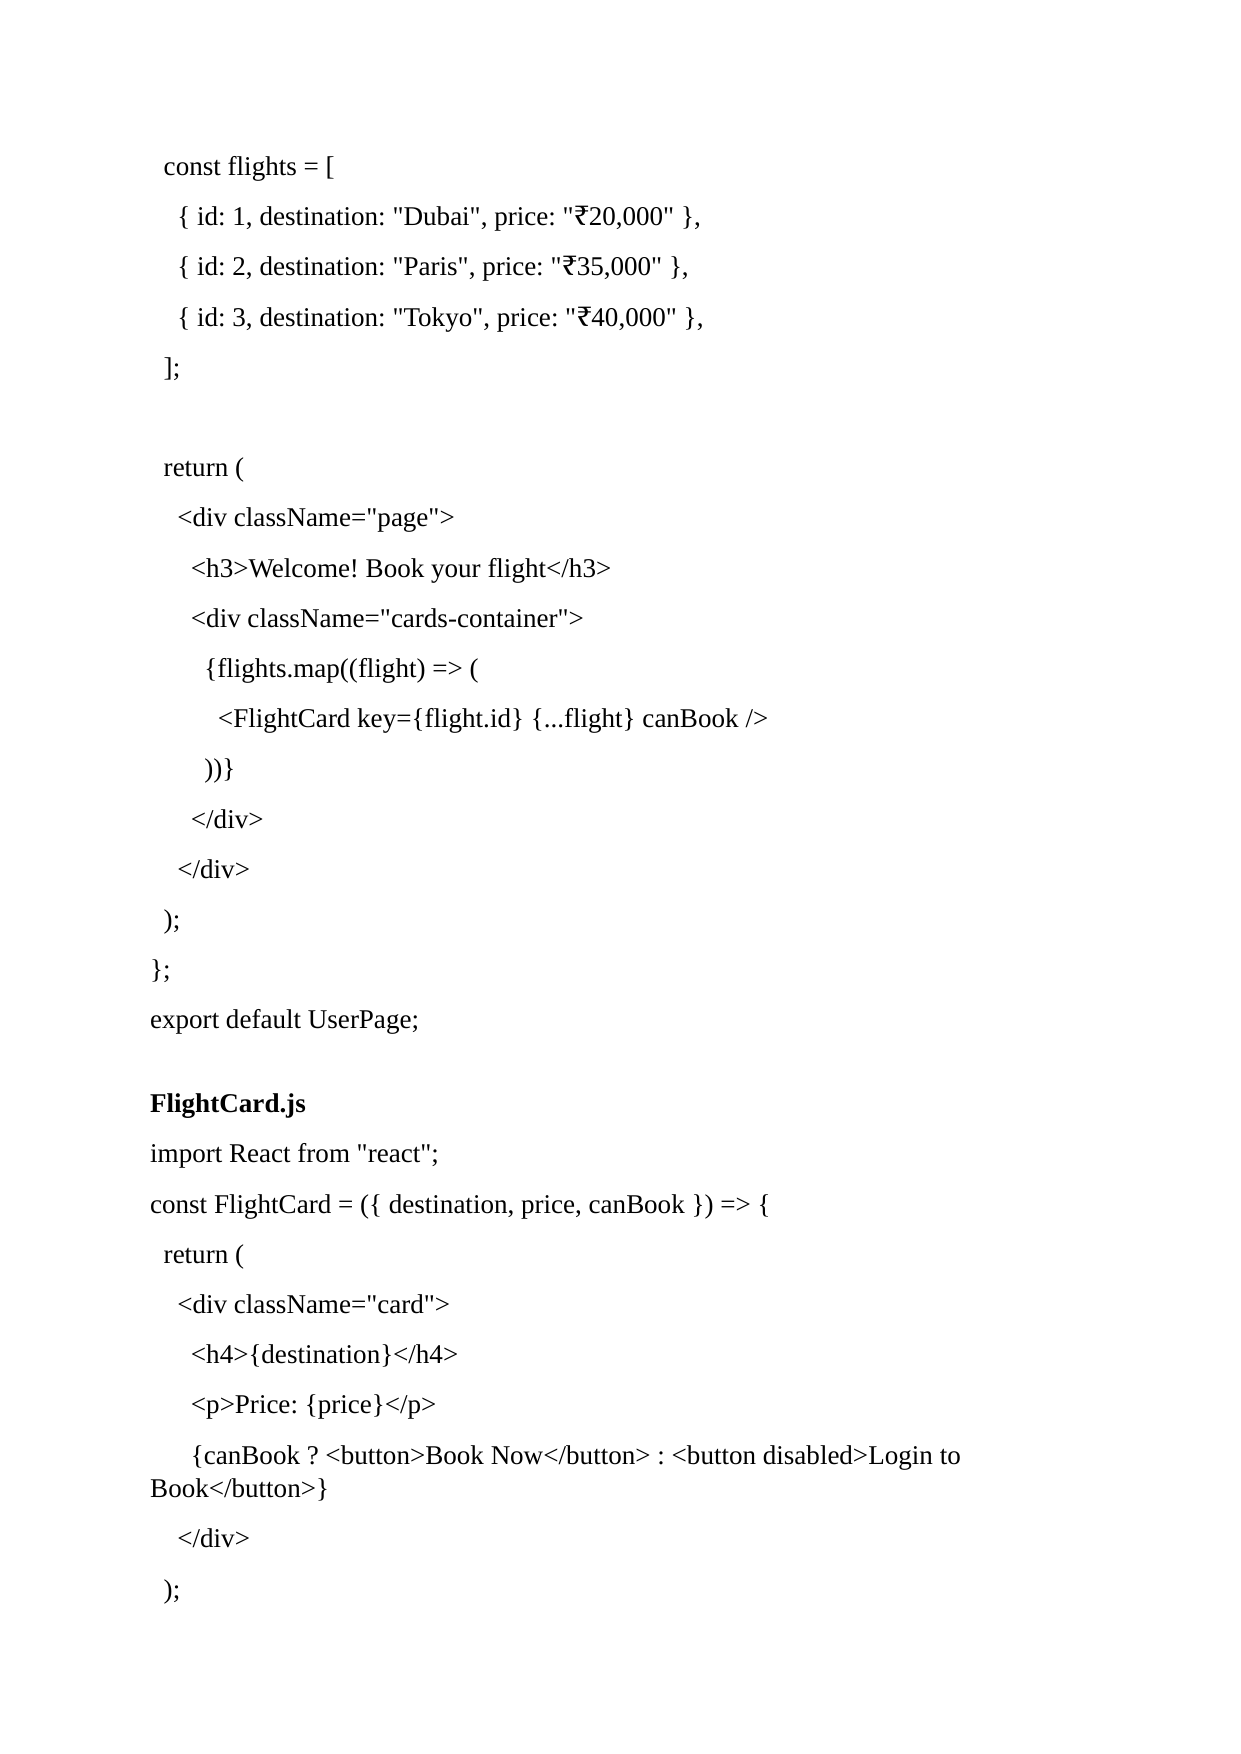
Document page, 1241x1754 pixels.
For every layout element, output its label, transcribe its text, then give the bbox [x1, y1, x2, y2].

text { id: 1, destination: "Dubai", price: "₹20,000" }, [150, 200, 1090, 231]
text { id: 2, destination: "Paris", price: "₹35,000" }, [150, 250, 1090, 282]
text ))} [150, 752, 1090, 784]
text <h4>{destination}</h4> [150, 1338, 1090, 1369]
text ]; [150, 351, 1090, 382]
text FlightCard.js [150, 1054, 1090, 1118]
text ); [150, 1573, 1090, 1604]
text {flights.map((flight) => ( [150, 652, 1090, 683]
text }; [150, 953, 1090, 984]
text <h3>Welcome! Book your flight</h3> [150, 552, 1090, 583]
text </div> [150, 1522, 1090, 1554]
text { id: 3, destination: "Tokyo", price: "₹40,000" }, [150, 301, 1090, 332]
text <div className="card"> [150, 1288, 1090, 1319]
text const FlightCard = ({ destination, price, canBook }) => { [150, 1188, 1090, 1219]
text ); [150, 903, 1090, 934]
text const flights = [ [150, 150, 1090, 181]
text <FlightCard key={flight.id} {...flight} canBook /> [150, 702, 1090, 733]
text export default UserPage; [150, 1003, 1090, 1035]
text {canBook ? <button>Book Now</button> : <button disabled>Login to Book</button>} [150, 1439, 1090, 1503]
text <div className="cards-container"> [150, 602, 1090, 633]
text </div> [150, 803, 1090, 834]
text import React from "react"; [150, 1137, 1090, 1169]
text <p>Price: {price}</p> [150, 1388, 1090, 1420]
text return ( [150, 1238, 1090, 1269]
text </div> [150, 853, 1090, 884]
text return ( [150, 451, 1090, 482]
text <div className="page"> [150, 501, 1090, 533]
